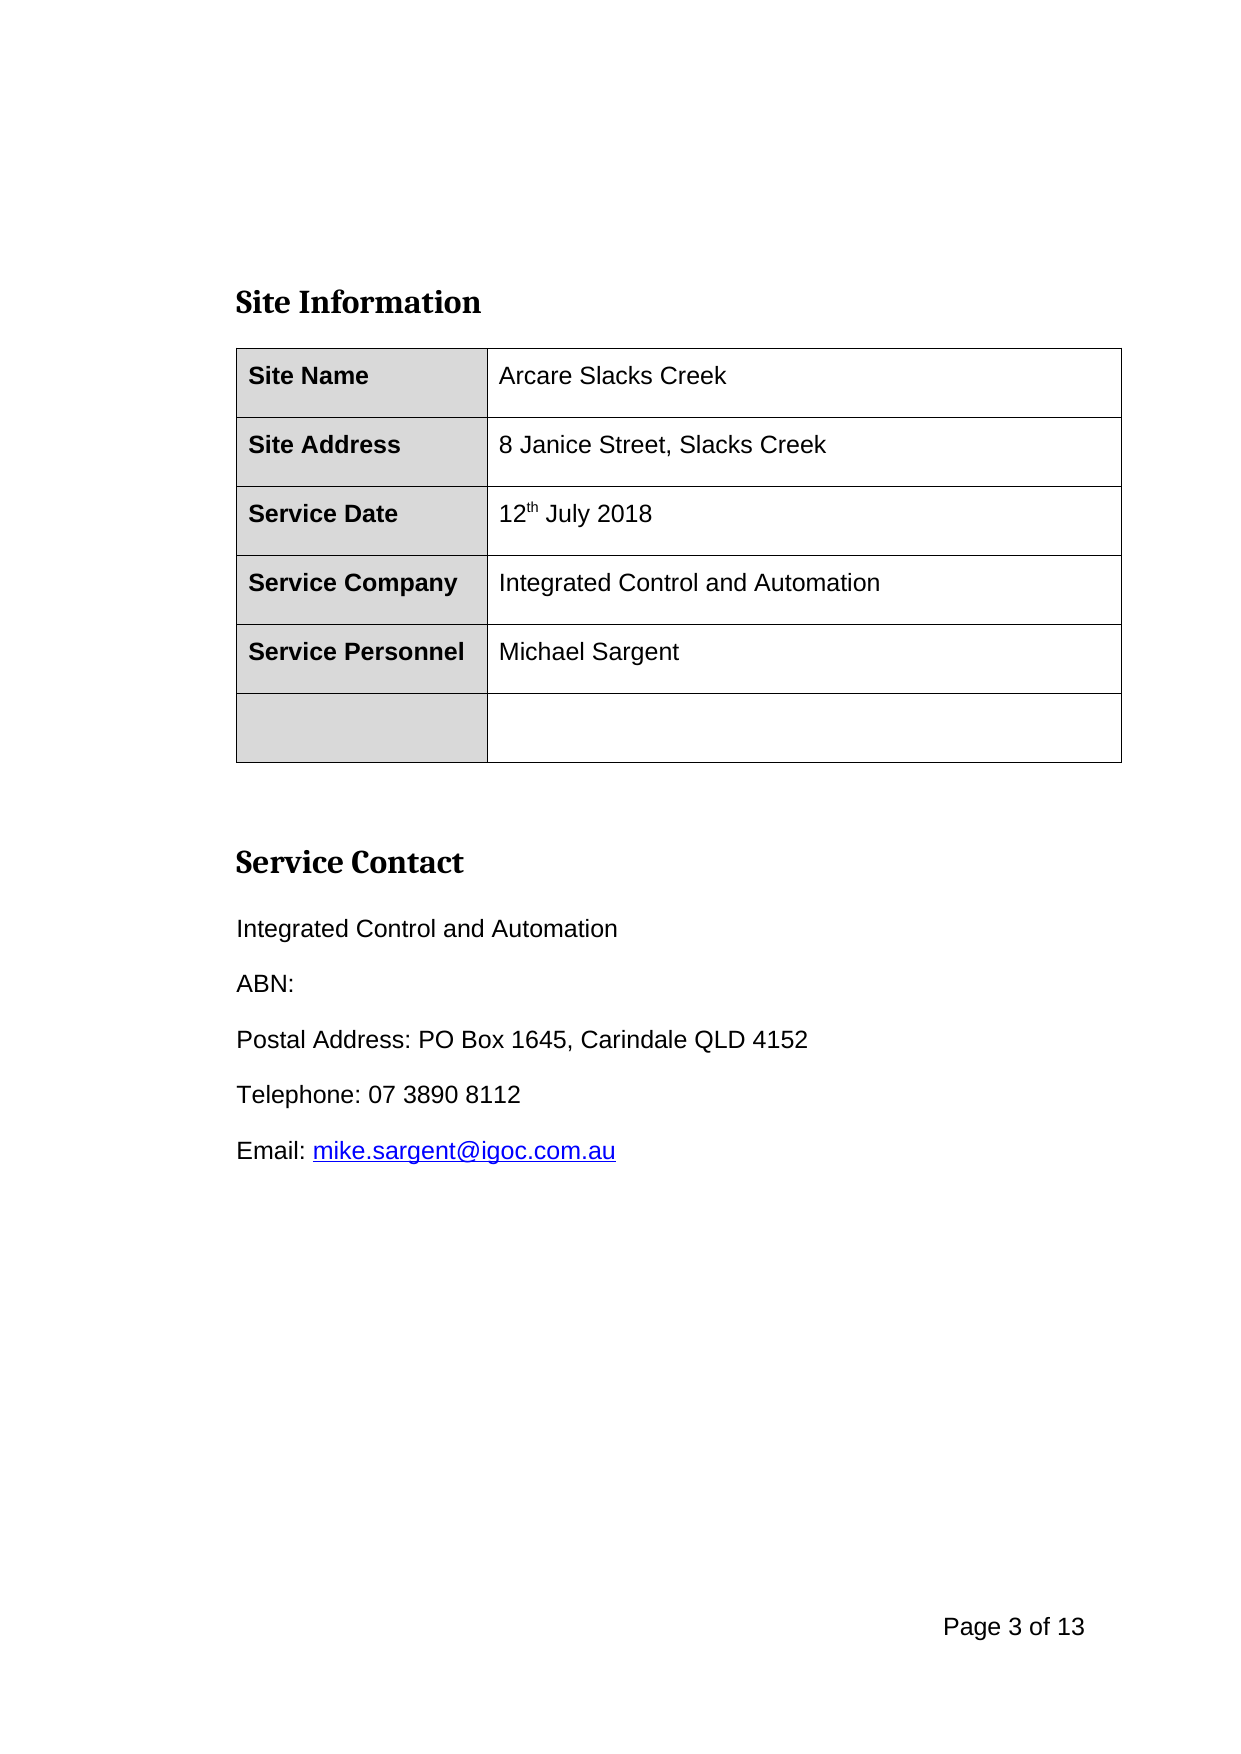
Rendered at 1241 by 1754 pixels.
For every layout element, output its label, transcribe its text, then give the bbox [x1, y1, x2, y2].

table_cell [488, 694, 1121, 762]
table_cell Service Company [237, 556, 487, 624]
table_cell Service Personnel [237, 625, 487, 693]
text ABN: [236, 969, 1122, 998]
table_cell 8 Janice Street, Slacks Creek [488, 418, 1121, 486]
text Telephone: 07 3890 8112 [236, 1081, 1122, 1109]
table_cell Integrated Control and Automation [488, 556, 1121, 624]
text Integrated Control and Automation [236, 914, 1122, 942]
subtitle Site Information [236, 284, 1122, 322]
table_header Arcare Slacks Creek [488, 349, 1121, 417]
table_cell Michael Sargent [488, 625, 1121, 693]
table_cell Service Date [237, 487, 487, 555]
subtitle Service Contact [236, 844, 1122, 882]
table_cell [237, 694, 487, 762]
table_cell Site Address [237, 418, 487, 486]
text Postal Address: PO Box 1645, Carindale QLD 4152 [236, 1025, 1122, 1054]
table_cell 12th July 2018 [488, 487, 1121, 555]
table_header Site Name [237, 349, 487, 417]
text Email: mike.sargent@igoc.com.au [236, 1136, 1122, 1165]
